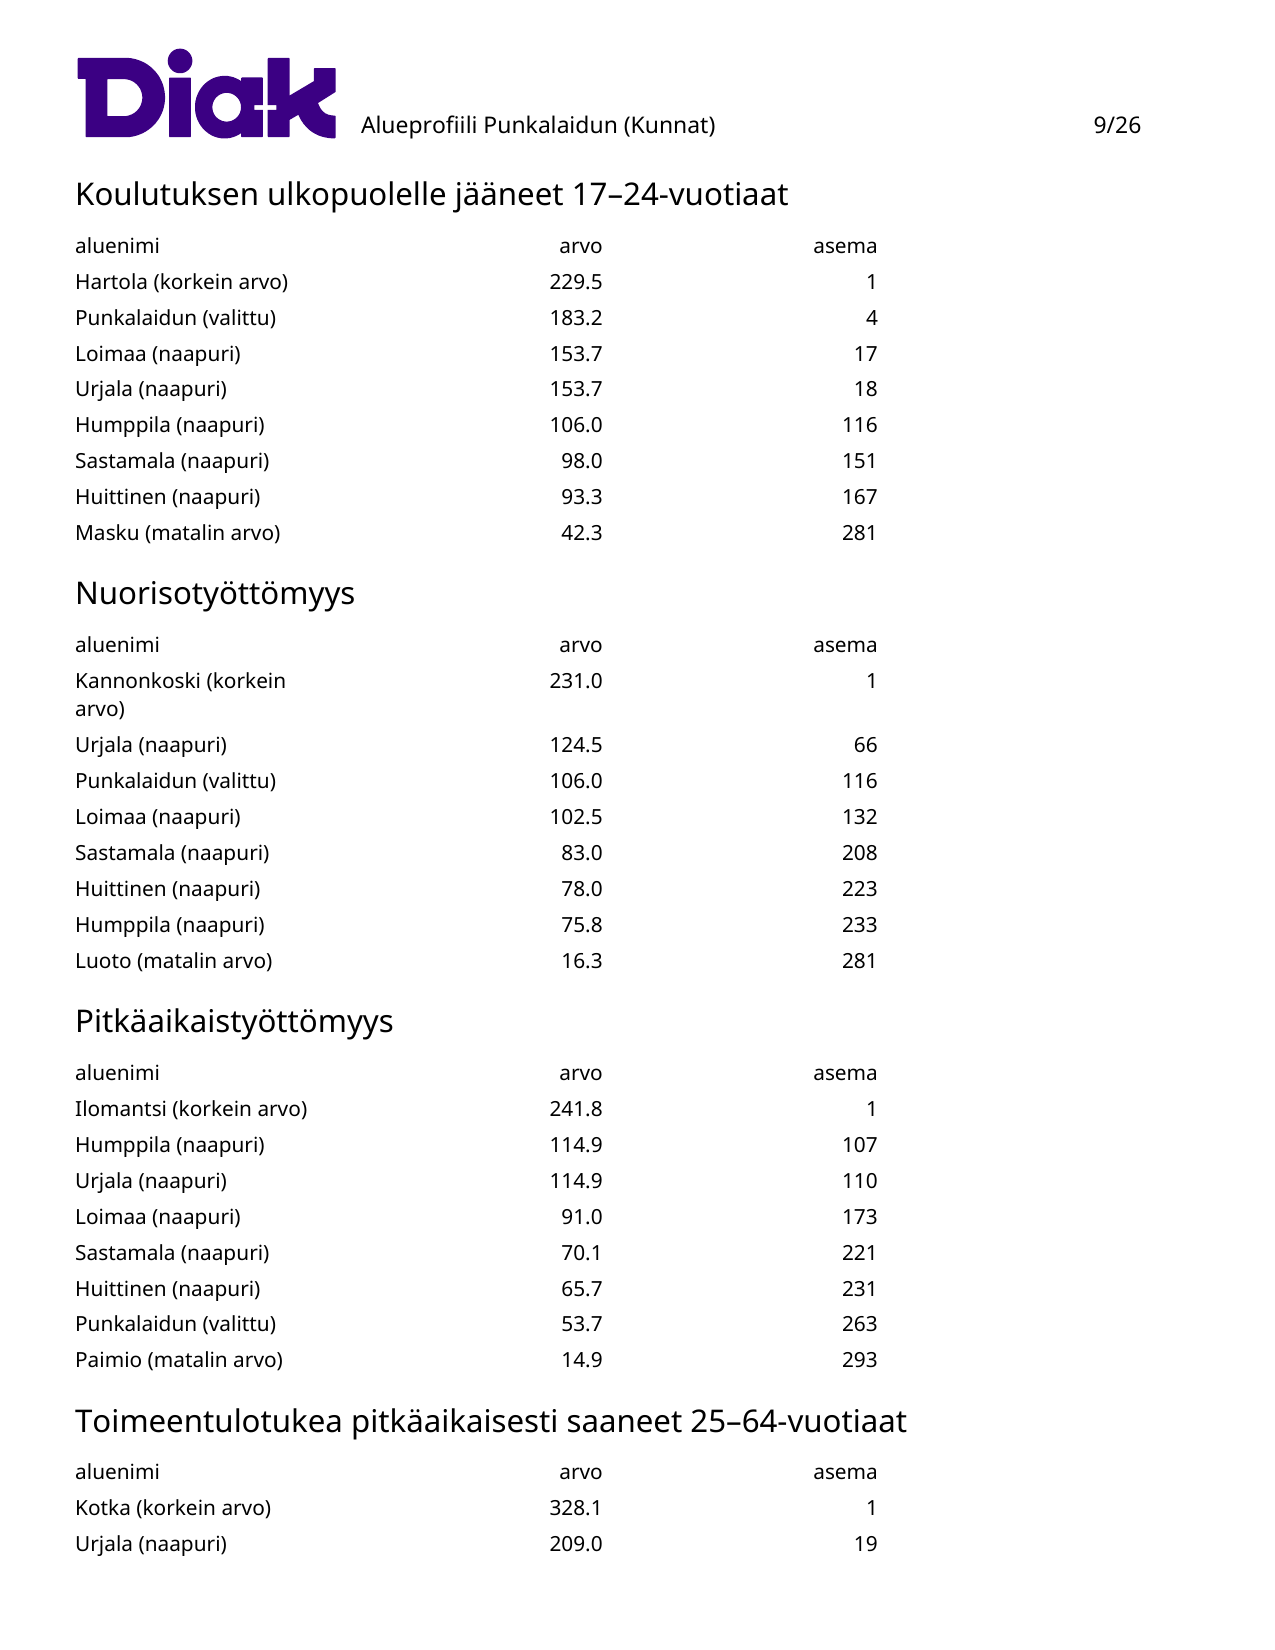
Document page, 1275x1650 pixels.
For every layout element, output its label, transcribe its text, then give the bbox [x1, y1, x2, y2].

table_header asema [614, 626, 889, 662]
table_cell 17 [614, 335, 889, 371]
table_cell 114.9 [339, 1162, 614, 1198]
table_cell 293 [614, 1342, 889, 1378]
table_cell 233 [614, 906, 889, 942]
table_cell 281 [614, 943, 889, 978]
table_cell Urjala (naapuri) [64, 1526, 339, 1561]
table_cell Loimaa (naapuri) [64, 799, 339, 834]
subtitle Nuorisotyöttömyys [75, 571, 1200, 614]
table_cell 173 [614, 1198, 889, 1234]
table_cell 209.0 [339, 1526, 614, 1561]
table_cell 14.9 [339, 1342, 614, 1378]
table_cell Kannonkoski (korkein arvo) [64, 663, 339, 727]
table_cell Huittinen (naapuri) [64, 479, 339, 514]
table_cell Huittinen (naapuri) [64, 871, 339, 906]
table_cell 91.0 [339, 1198, 614, 1234]
table_cell 231.0 [339, 663, 614, 727]
table_cell Punkalaidun (valittu) [64, 299, 339, 335]
table_header arvo [339, 1054, 614, 1090]
table_cell Hartola (korkein arvo) [64, 263, 339, 299]
table_cell Humppila (naapuri) [64, 1126, 339, 1162]
table_cell 1 [614, 663, 889, 727]
table_cell Luoto (matalin arvo) [64, 943, 339, 978]
table_cell 66 [614, 727, 889, 763]
table_cell 153.7 [339, 335, 614, 371]
table_header aluenimi [64, 1454, 339, 1489]
table_cell Urjala (naapuri) [64, 1162, 339, 1198]
table_header aluenimi [64, 227, 339, 263]
table_cell 328.1 [339, 1490, 614, 1526]
table_cell 114.9 [339, 1126, 614, 1162]
table_cell Punkalaidun (valittu) [64, 763, 339, 799]
table_cell 106.0 [339, 407, 614, 443]
table_cell Urjala (naapuri) [64, 727, 339, 763]
table_header arvo [339, 626, 614, 662]
table_cell 183.2 [339, 299, 614, 335]
table_cell Masku (matalin arvo) [64, 515, 339, 551]
table_cell 132 [614, 799, 889, 834]
table_header arvo [339, 1454, 614, 1489]
table_cell 208 [614, 835, 889, 871]
table_cell Paimio (matalin arvo) [64, 1342, 339, 1378]
table_cell Loimaa (naapuri) [64, 1198, 339, 1234]
table_cell 18 [614, 371, 889, 407]
table_header asema [614, 1454, 889, 1489]
table_cell 16.3 [339, 943, 614, 978]
table_cell 93.3 [339, 479, 614, 514]
subtitle Koulutuksen ulkopuolelle jääneet 17–24-vuotiaat [75, 172, 1200, 214]
table_cell 151 [614, 443, 889, 479]
table_cell 116 [614, 763, 889, 799]
table_cell 107 [614, 1126, 889, 1162]
table_cell 106.0 [339, 763, 614, 799]
table_cell Huittinen (naapuri) [64, 1270, 339, 1306]
table_cell 263 [614, 1306, 889, 1342]
table_cell 231 [614, 1270, 889, 1306]
table_cell 1 [614, 1490, 889, 1526]
table_cell 83.0 [339, 835, 614, 871]
table_cell Humppila (naapuri) [64, 906, 339, 942]
subtitle Pitkäaikaistyöttömyys [75, 999, 1200, 1042]
table_cell 65.7 [339, 1270, 614, 1306]
table_cell Sastamala (naapuri) [64, 835, 339, 871]
table_header asema [614, 227, 889, 263]
table_cell Punkalaidun (valittu) [64, 1306, 339, 1342]
table_header aluenimi [64, 1054, 339, 1090]
table_cell 70.1 [339, 1234, 614, 1270]
table_header asema [614, 1054, 889, 1090]
table_cell Urjala (naapuri) [64, 371, 339, 407]
table_cell 98.0 [339, 443, 614, 479]
table_header aluenimi [64, 626, 339, 662]
table_cell Sastamala (naapuri) [64, 1234, 339, 1270]
table_cell 281 [614, 515, 889, 551]
table_cell Kotka (korkein arvo) [64, 1490, 339, 1526]
table_cell 229.5 [339, 263, 614, 299]
table_cell 116 [614, 407, 889, 443]
table_cell 42.3 [339, 515, 614, 551]
table_cell 124.5 [339, 727, 614, 763]
table_header arvo [339, 227, 614, 263]
table_cell 167 [614, 479, 889, 514]
table_cell 1 [614, 263, 889, 299]
subtitle Toimeentulotukea pitkäaikaisesti saaneet 25–64-vuotiaat [75, 1398, 1200, 1441]
table_cell 153.7 [339, 371, 614, 407]
table_cell Sastamala (naapuri) [64, 443, 339, 479]
table_cell 1 [614, 1090, 889, 1126]
table_cell 78.0 [339, 871, 614, 906]
table_cell 75.8 [339, 906, 614, 942]
table_cell 102.5 [339, 799, 614, 834]
table_cell 221 [614, 1234, 889, 1270]
table_cell 241.8 [339, 1090, 614, 1126]
table_cell 223 [614, 871, 889, 906]
table_cell Humppila (naapuri) [64, 407, 339, 443]
table_cell 110 [614, 1162, 889, 1198]
table_cell Loimaa (naapuri) [64, 335, 339, 371]
table_cell 4 [614, 299, 889, 335]
table_cell Ilomantsi (korkein arvo) [64, 1090, 339, 1126]
table_cell 53.7 [339, 1306, 614, 1342]
table_cell 19 [614, 1526, 889, 1561]
